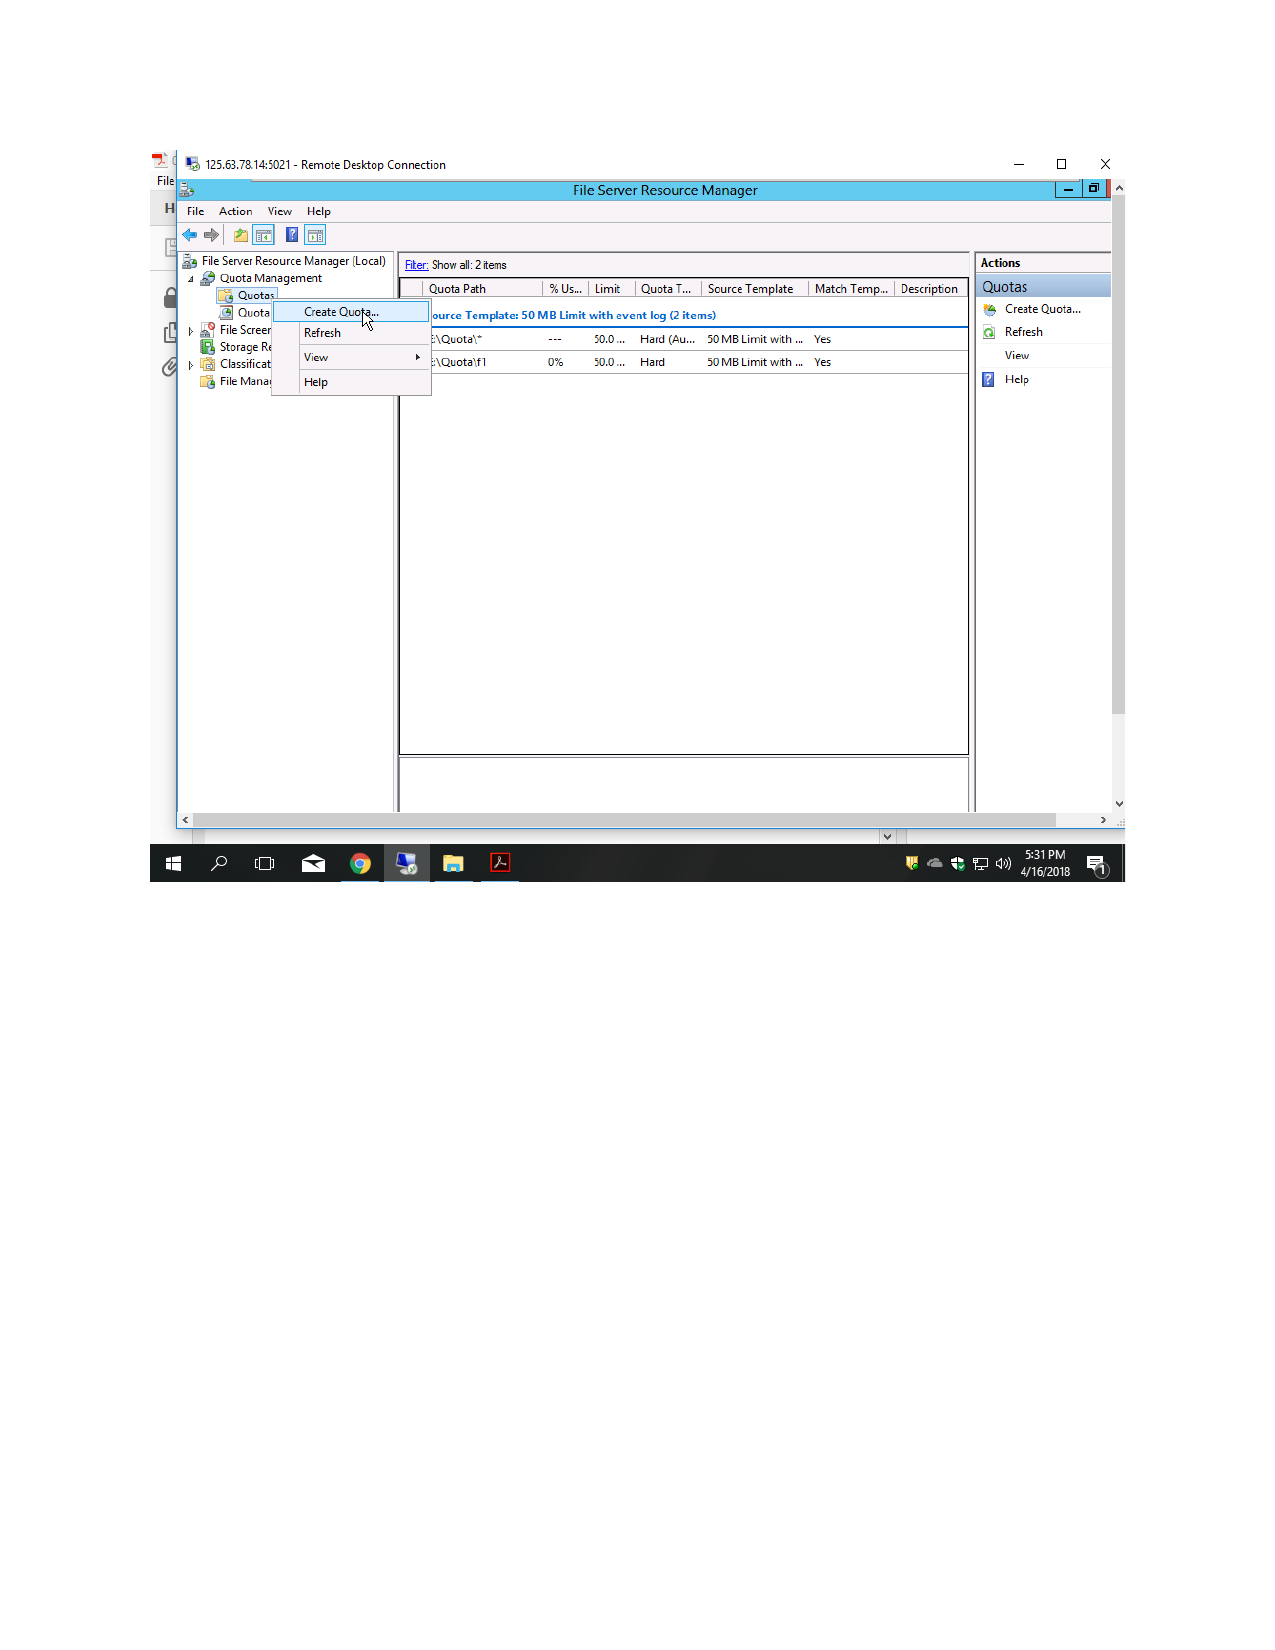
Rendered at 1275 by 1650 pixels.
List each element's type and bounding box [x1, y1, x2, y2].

picture [150, 150, 1125, 882]
